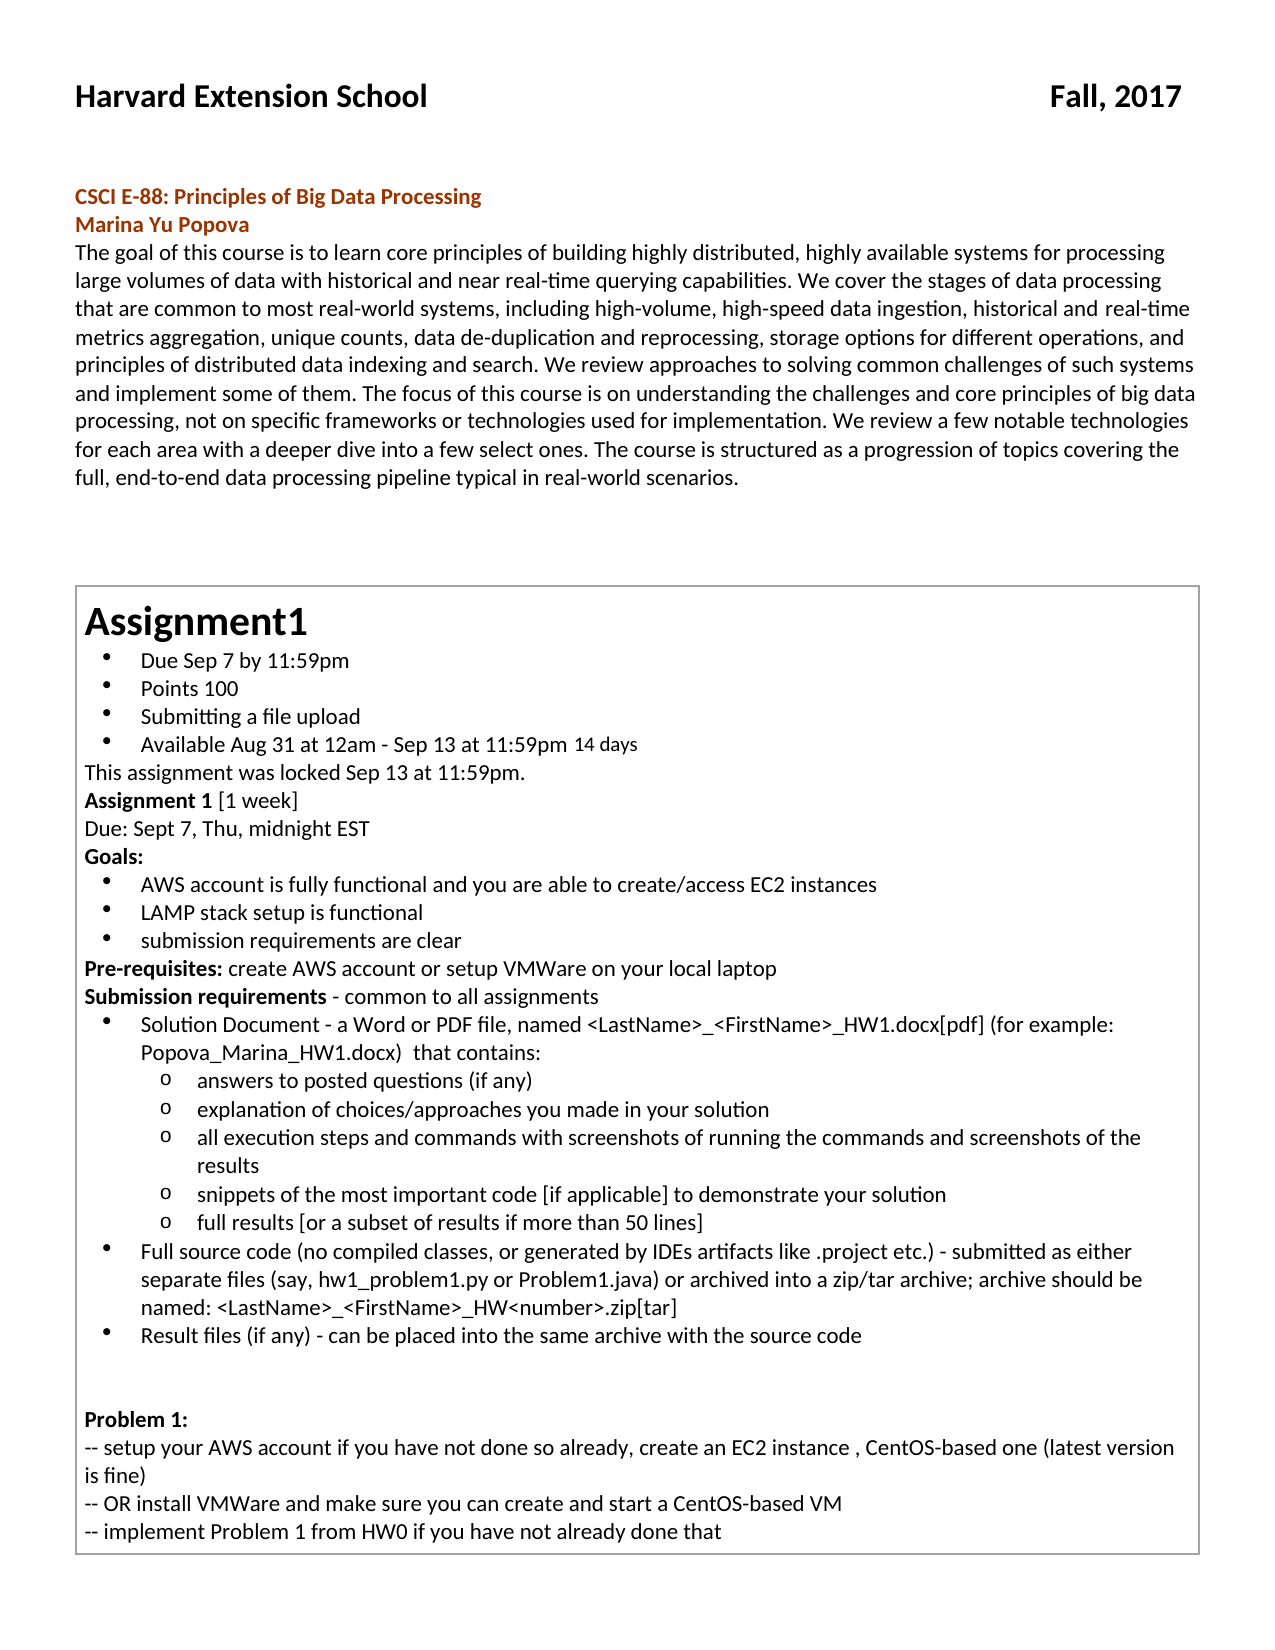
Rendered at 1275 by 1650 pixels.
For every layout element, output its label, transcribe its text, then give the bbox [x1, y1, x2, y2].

text Marina Yu Popova The goal of this course is to learn core principles of building highly distributed, highly available systems for processing large volumes of data with historical and near real-time querying capabilities. We cover the stages of data processing that are common to most real-world systems, including high-volume, high-speed data ingestion, historical and real-time metrics aggregation, unique counts, data de-duplication and reprocessing, storage options for different operations, and principles of distributed data indexing and search. We review approaches to solving common challenges of such systems and implement some of them. The focus of this course is on understanding the challenges and core principles of big data processing, not on specific frameworks or technologies used for implementation. We review a few notable technologies for each area with a deeper dive into a few select ones. The course is structured as a progression of topics covering the full, end-to-end data processing pipeline typical in real-world scenarios. [75, 211, 1200, 491]
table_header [77, 587, 1198, 1553]
text Harvard Extension School Fall, 2017 [75, 75, 1200, 116]
text CSCI E-88: Principles of Big Data Processing [75, 182, 1200, 211]
